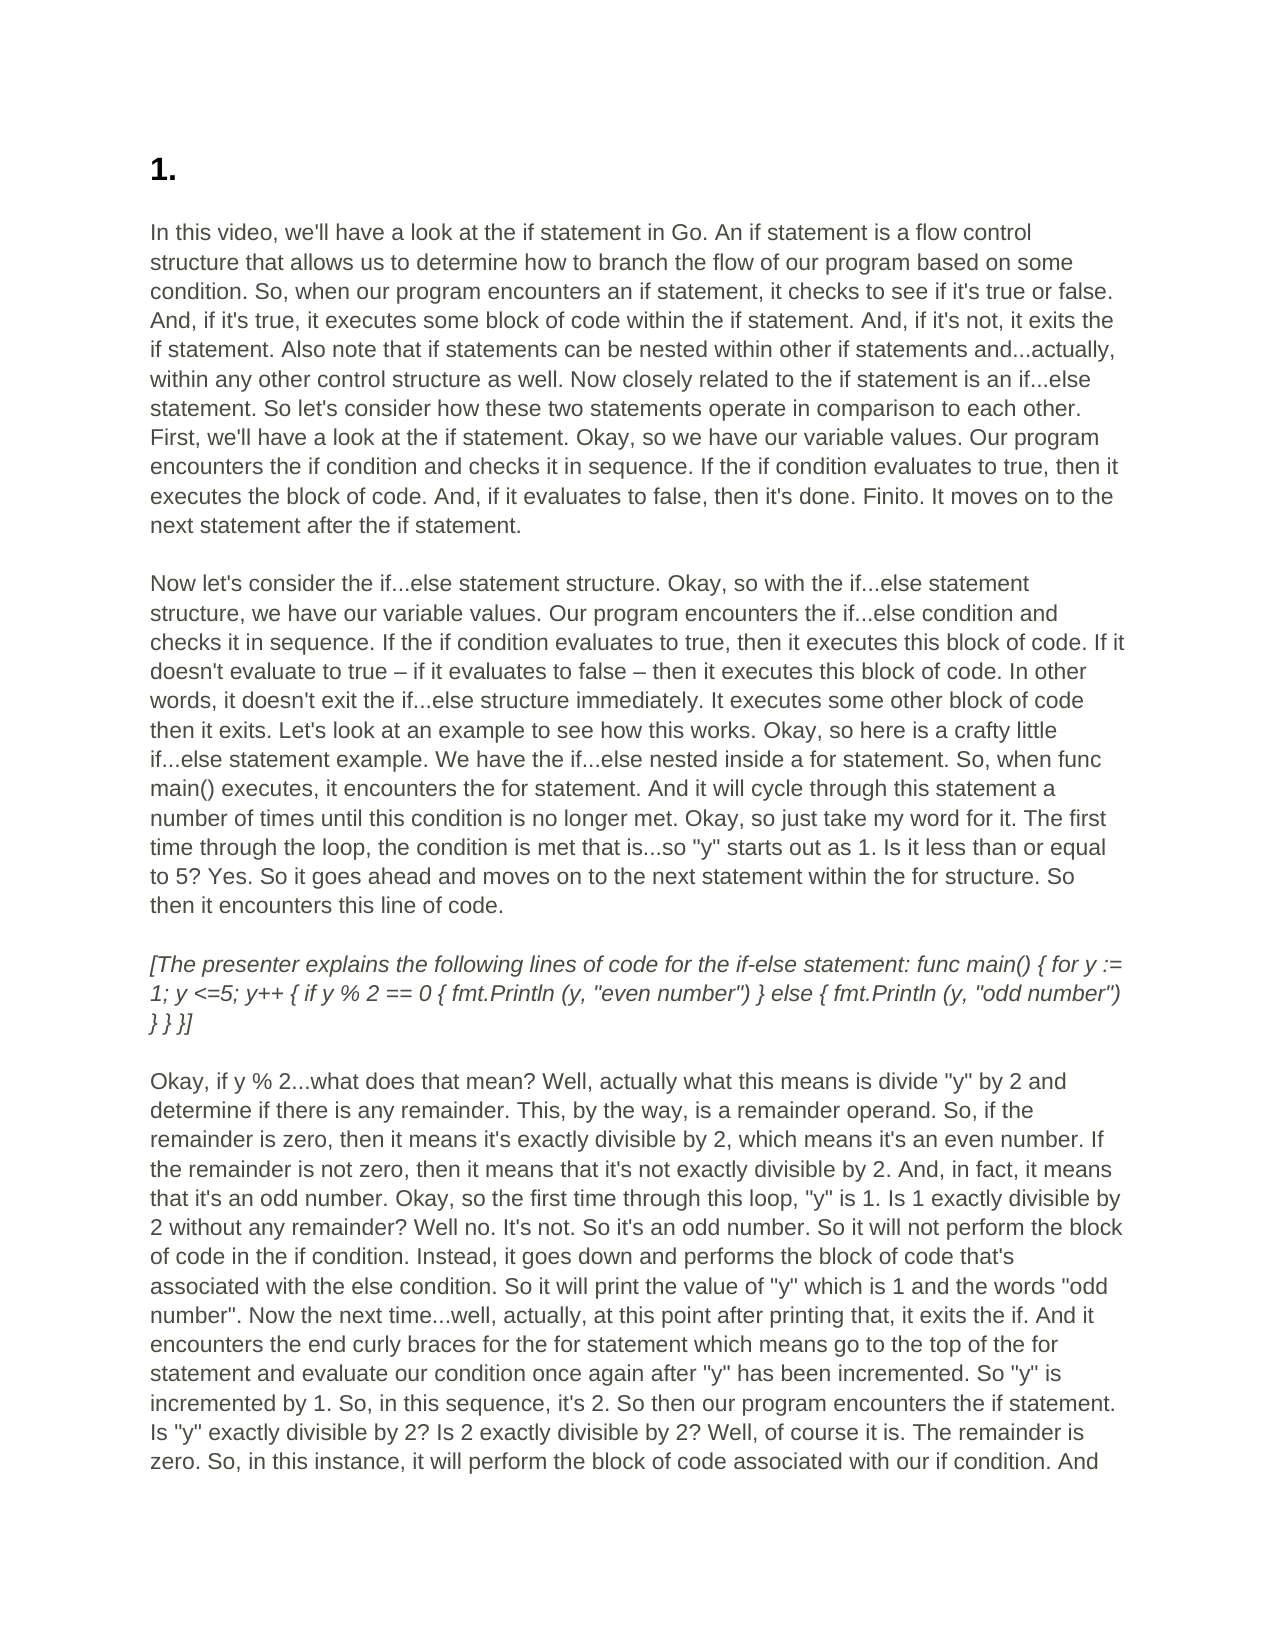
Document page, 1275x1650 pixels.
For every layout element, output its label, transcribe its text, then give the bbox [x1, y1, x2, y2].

text Now let's consider the if...else statement structure. Okay, so with the if...else statement structure, we have our variable values. Our program encounters the if...else condition and checks it in sequence. If the if condition evaluates to true, then it executes this block of code. If it doesn't evaluate to true – if it evaluates to false – then it executes this block of code. In other words, it doesn't exit the if...else structure immediately. It executes some other block of code then it exits. Let's look at an example to see how this works. Okay, so here is a crafty little if...else statement example. We have the if...else nested inside a for statement. So, when func main() executes, it encounters the for statement. And it will cycle through this statement a number of times until this condition is no longer met. Okay, so just take my word for it. The first time through the loop, the condition is met that is...so "y" starts out as 1. Is it less than or equal to 5? Yes. So it goes ahead and moves on to the next statement within the for structure. So then it encounters this line of code. [150, 567, 1125, 919]
text [The presenter explains the following lines of code for the if-else statement: func main() { for y := 1; y <=5; y++ { if y % 2 == 0 { fmt.Println (y, "even number") } else { fmt.Println (y, "odd number") } } }] [150, 948, 1125, 1036]
text 1. [150, 150, 1125, 187]
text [150, 1065, 1125, 1474]
text In this video, we'll have a look at the if statement in Go. An if statement is a flow control structure that allows us to determine how to branch the flow of our program based on some condition. So, when our program encounters an if statement, it checks to see if it's true or false. And, if it's true, it executes some block of code within the if statement. And, if it's not, it exits the if statement. Also note that if statements can be nested within other if statements and...actually, within any other control structure as well. Now closely related to the if statement is an if...else statement. So let's consider how these two statements operate in comparison to each other. First, we'll have a look at the if statement. Okay, so we have our variable values. Our program encounters the if condition and checks it in sequence. If the if condition evaluates to true, then it executes the block of code. And, if it evaluates to false, then it's done. Finito. It moves on to the next statement after the if statement. [150, 216, 1125, 538]
